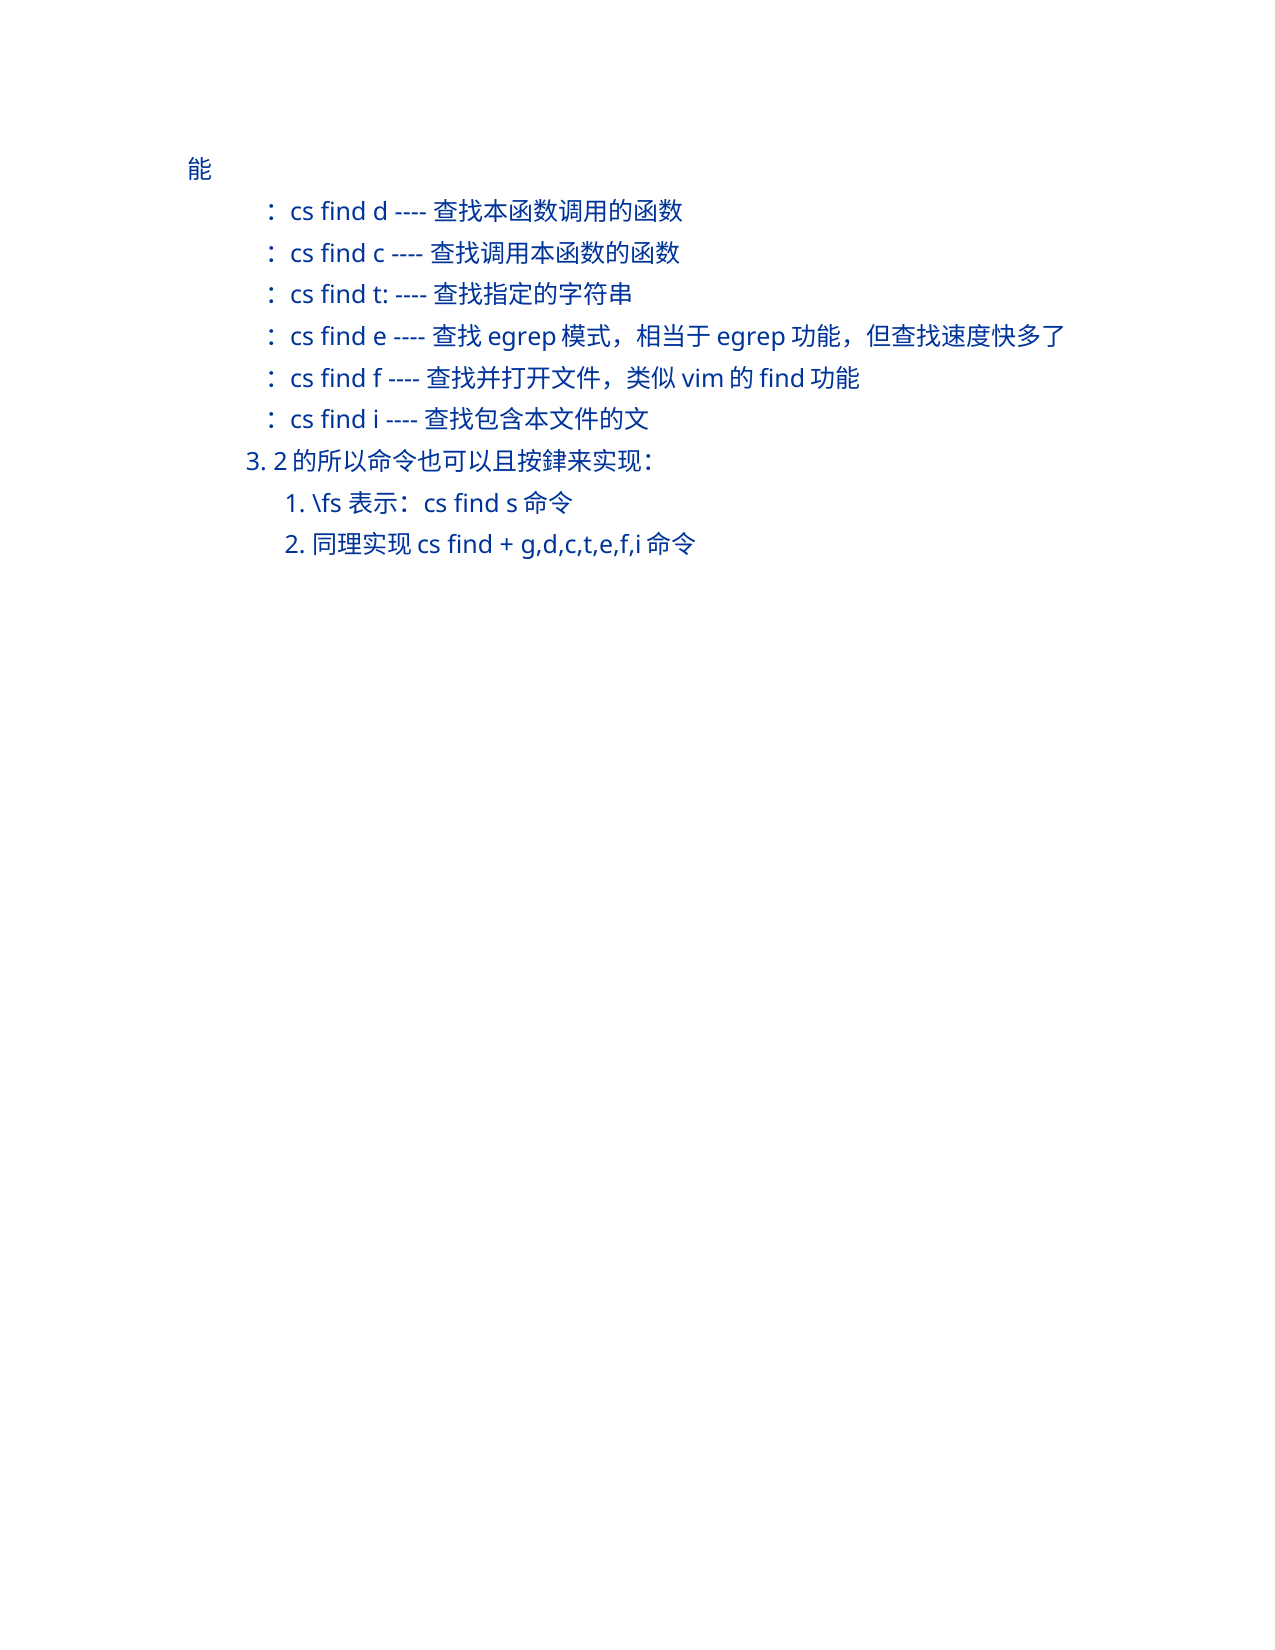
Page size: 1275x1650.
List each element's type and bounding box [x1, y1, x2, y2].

text [187, 150, 1087, 561]
